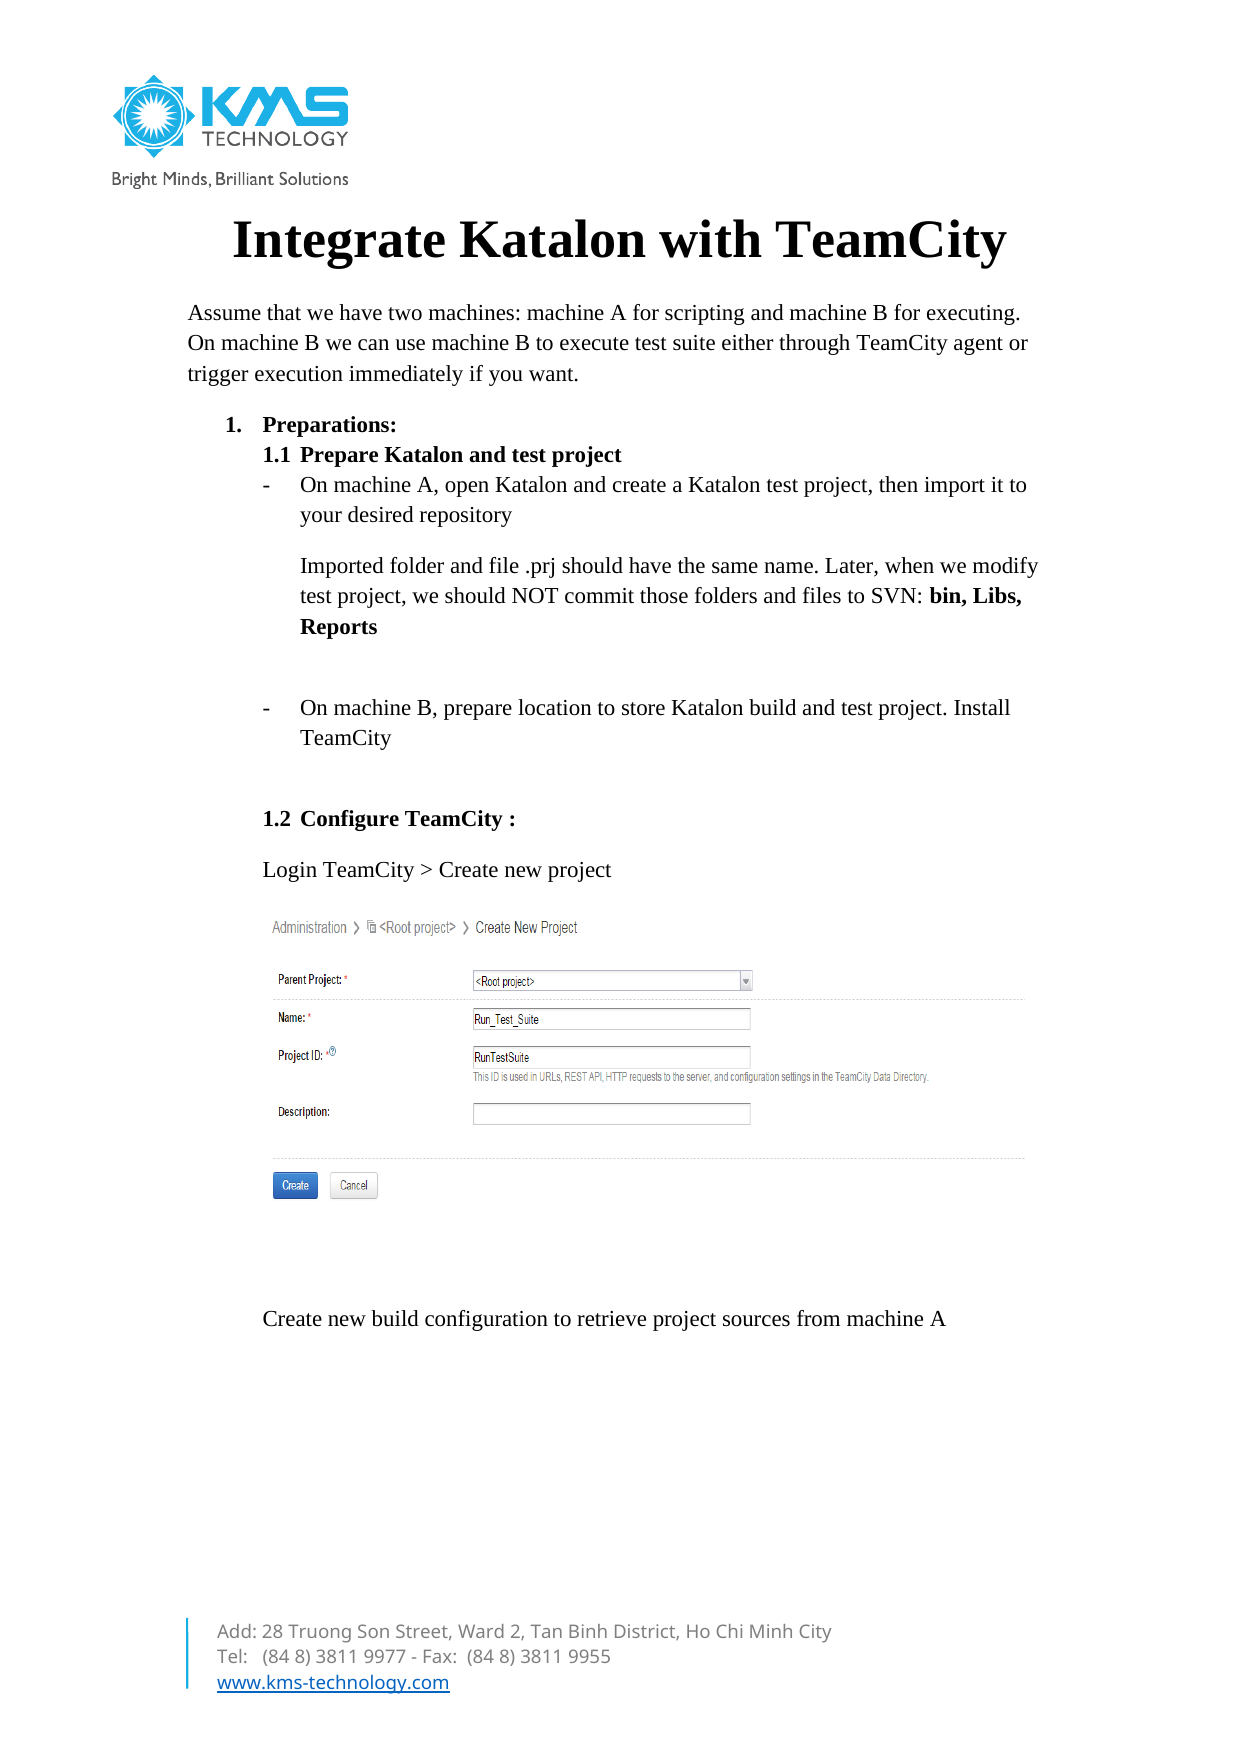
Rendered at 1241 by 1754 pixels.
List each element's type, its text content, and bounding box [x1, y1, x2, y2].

picture [262, 907, 1111, 1230]
list Configure TeamCity : [262, 805, 1053, 832]
text Integrate Katalon with TeamCity [187, 207, 1053, 269]
picture [112, 75, 348, 189]
text Create new build configuration to retrieve project sources from machine A [262, 1305, 1053, 1332]
text Login TeamCity > Create new project [262, 856, 1053, 883]
text Imported folder and file .prj should have the same name. Later, when we modify test project, we should NOT commit those folders and files to SVN: bin, Libs, Reports [300, 552, 1053, 639]
list Prepare Katalon and test project [262, 441, 1053, 467]
list Preparations: [225, 411, 1053, 437]
list On machine A, open Katalon and create a Katalon test project, then import it to your desired repository [262, 471, 1053, 528]
list On machine B, prepare location to store Katalon build and test project. Install TeamCity [262, 694, 1053, 751]
text Assume that we have two machines: machine A for scripting and machine B for executing. On machine B we can use machine B to execute test suite either through TeamCity agent or trigger execution immediately if you want. [187, 299, 1053, 386]
